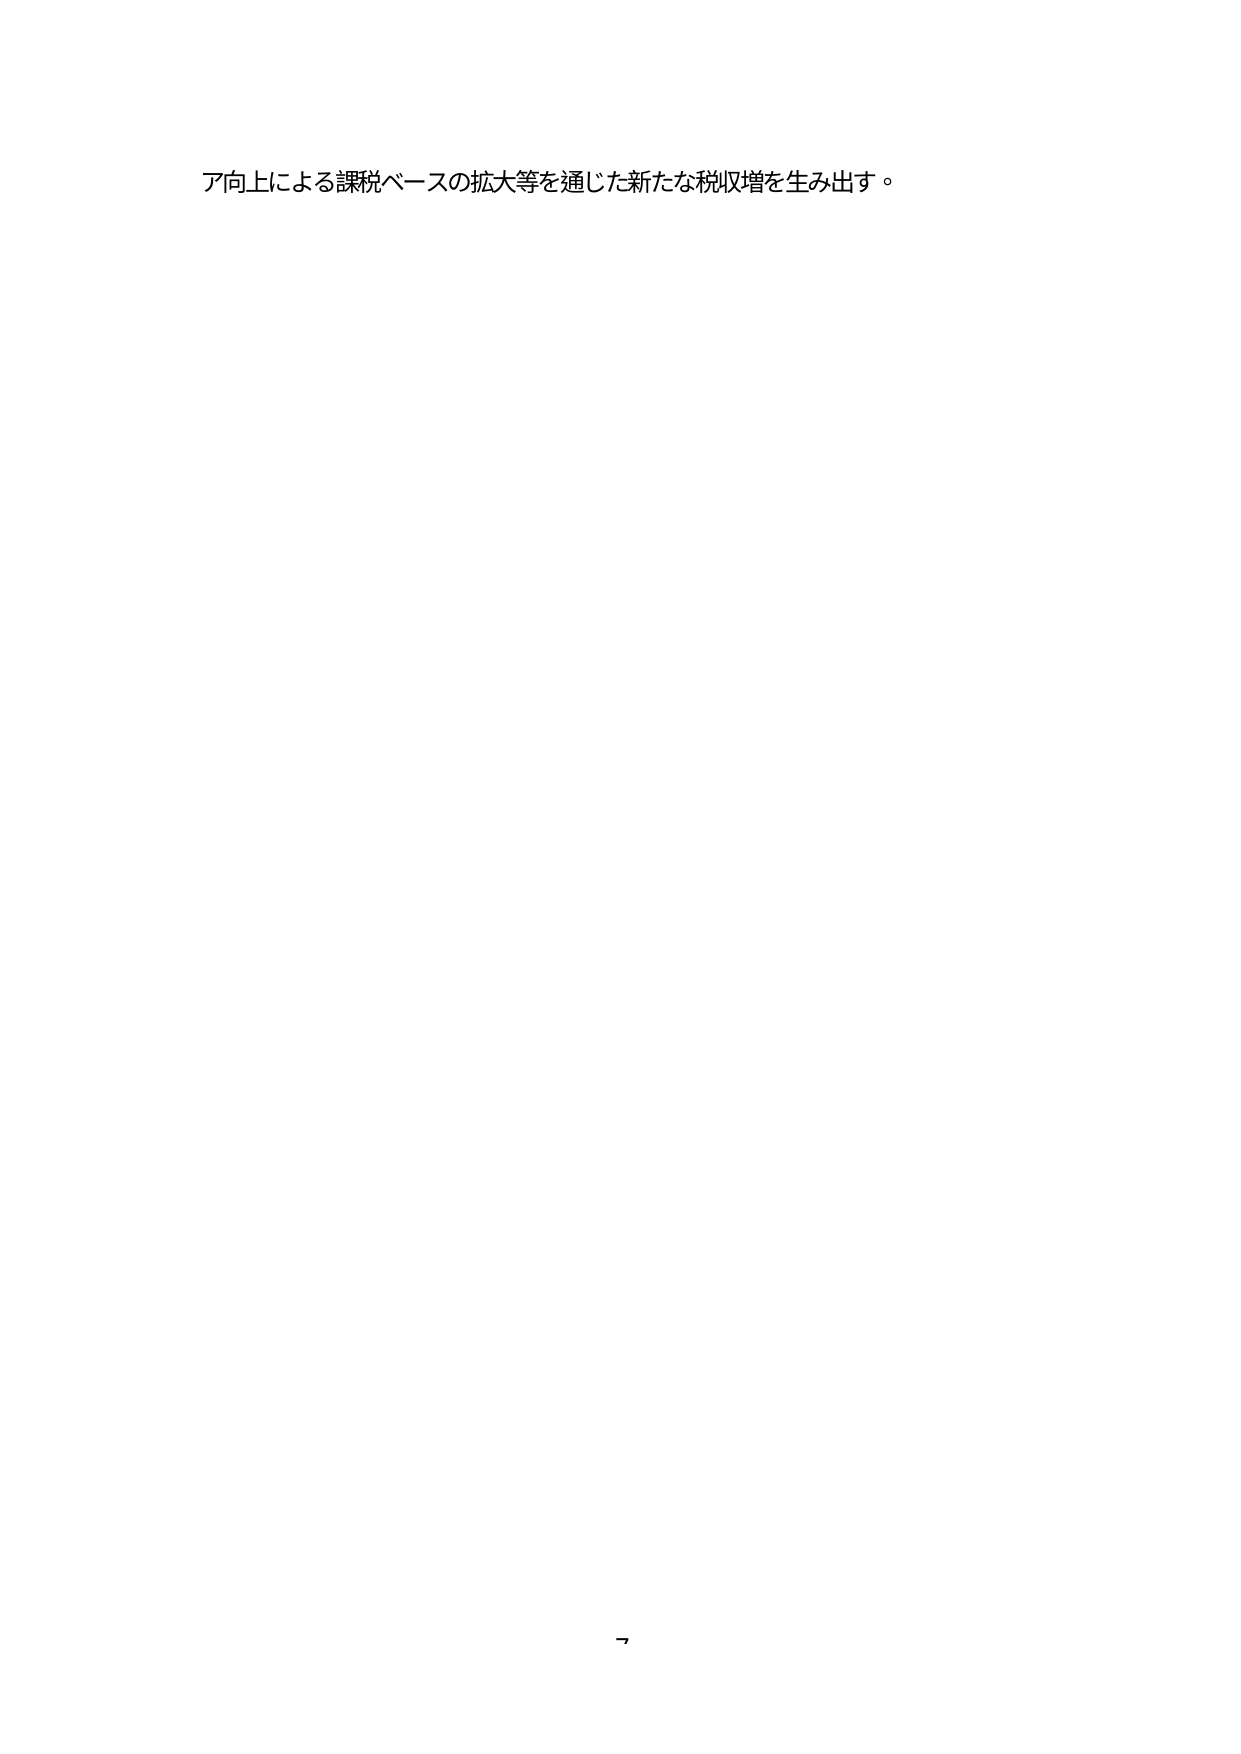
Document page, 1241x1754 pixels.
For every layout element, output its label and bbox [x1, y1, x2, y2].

text [200, 164, 1063, 199]
